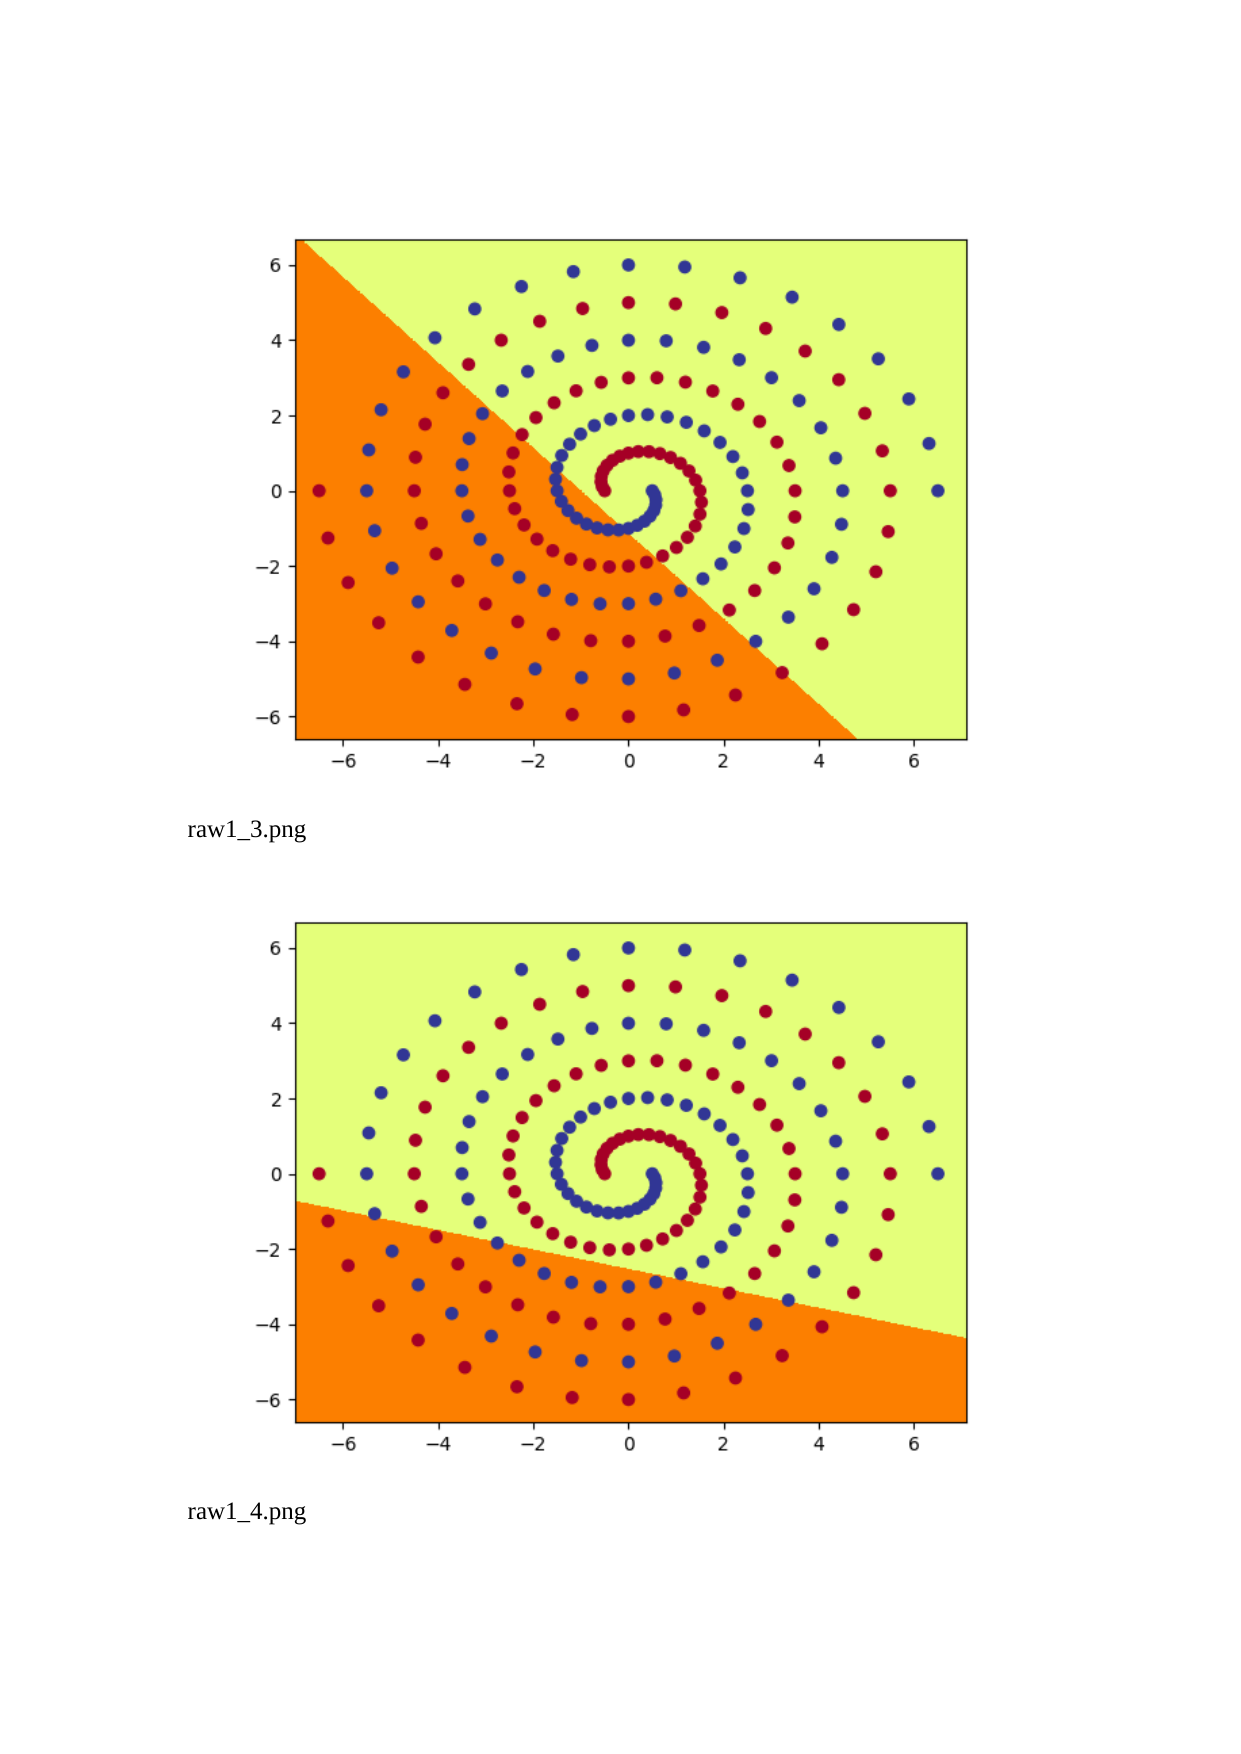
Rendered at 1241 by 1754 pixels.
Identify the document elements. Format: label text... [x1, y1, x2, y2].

picture [187, 844, 1053, 1494]
picture [187, 162, 1053, 811]
text raw1_3.png [187, 812, 1053, 844]
text raw1_4.png [187, 1494, 1053, 1527]
